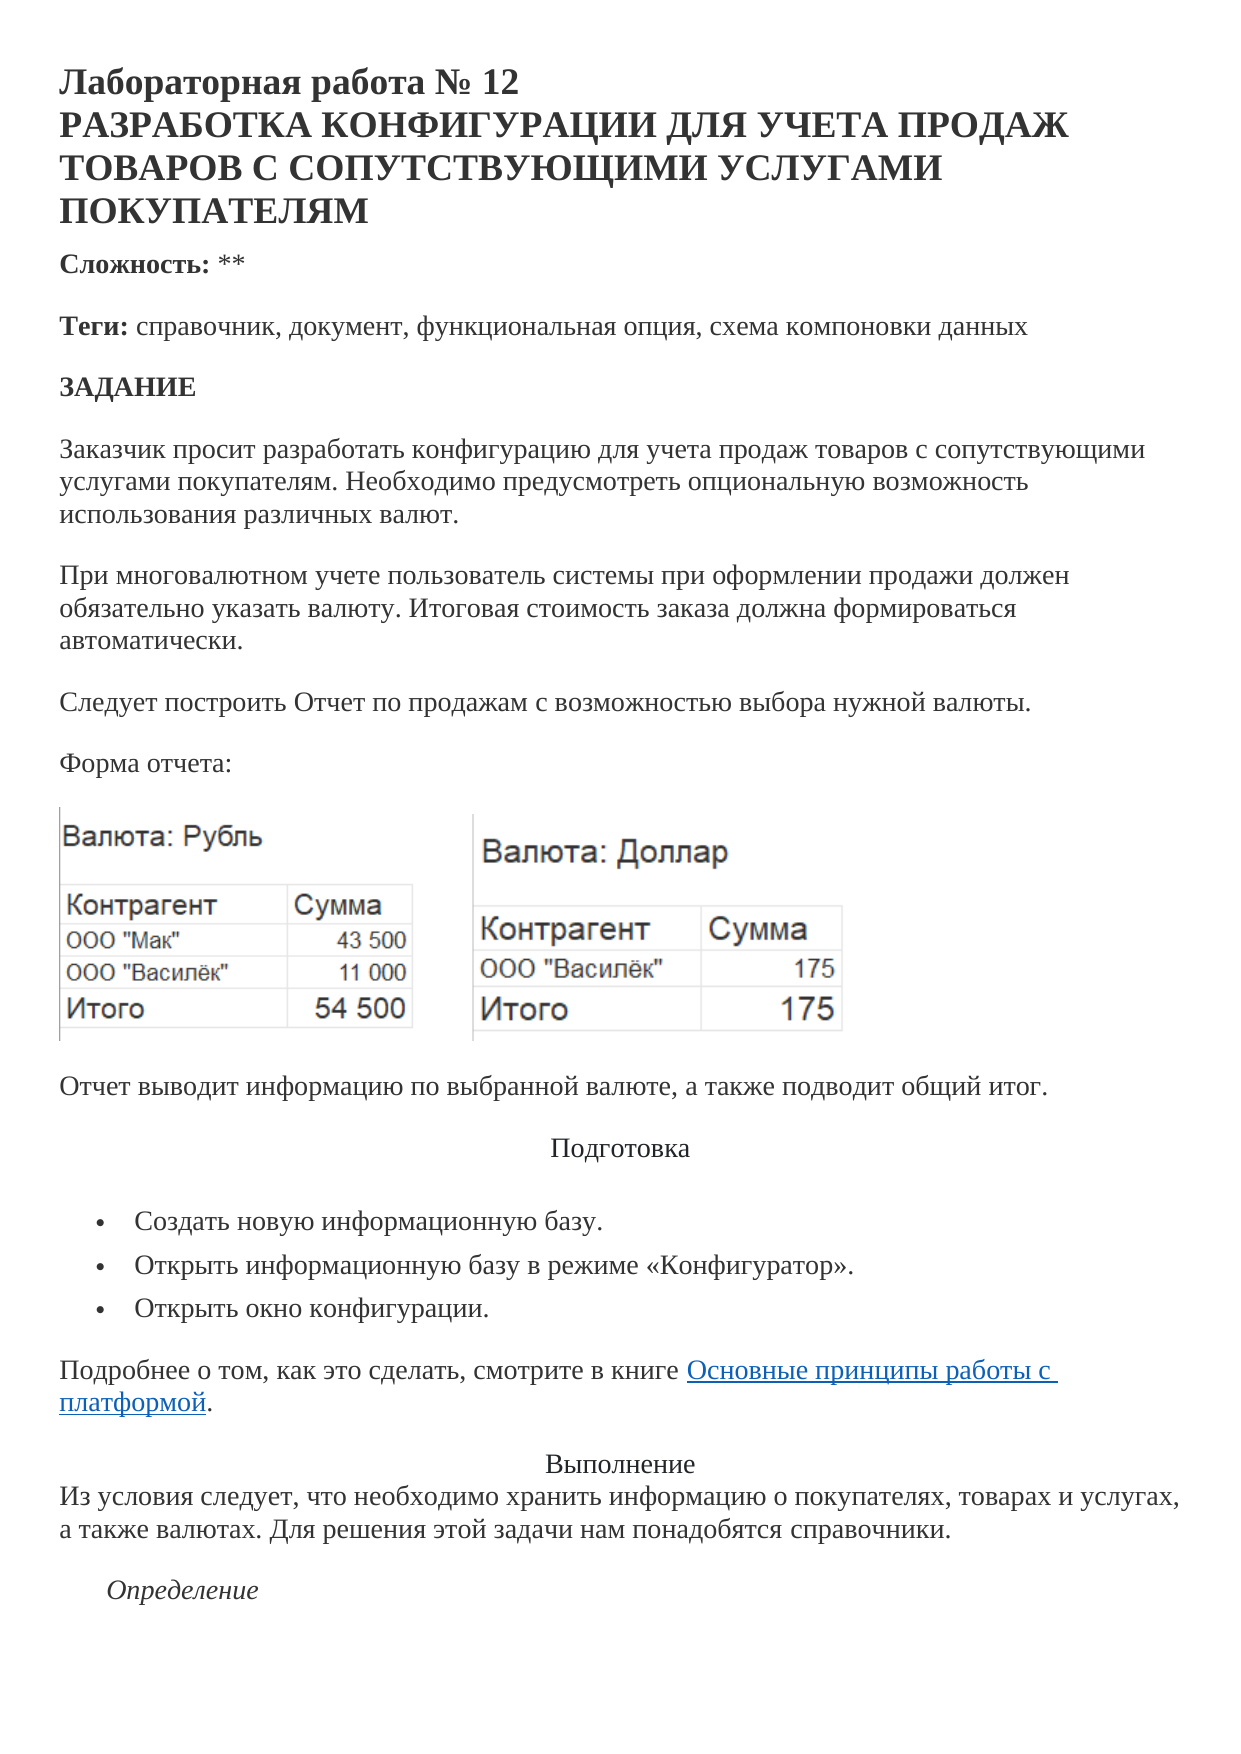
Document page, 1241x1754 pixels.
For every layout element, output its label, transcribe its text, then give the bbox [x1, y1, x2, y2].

text Подготовка [59, 1131, 1181, 1163]
text Заказчик просит разработать конфигурацию для учета продаж товаров с сопутствующими услугами покупателям. Необходимо предусмотреть опциональную возможность использования различных валют. [59, 432, 1181, 529]
list Открыть окно конфигурации. [97, 1280, 1181, 1324]
text Форма отчета: [59, 746, 1181, 778]
picture [59, 807, 948, 1041]
text Подробнее о том, как это сделать, смотрите в книге Основные принципы работы с платформой. [59, 1353, 1181, 1418]
list Создать новую информационную базу. [97, 1193, 1181, 1236]
text При многовалютном учете пользователь системы при оформлении продажи должен обязательно указать валюту. Итоговая стоимость заказа должна формироваться автоматически. [59, 558, 1181, 655]
text Определение [106, 1573, 1181, 1606]
text Следует построить Отчет по продажам с возможностью выбора нужной валюты. [59, 684, 1181, 717]
text Лабораторная работа № 12 РАЗРАБОТКА КОНФИГУРАЦИИ ДЛЯ УЧЕТА ПРОДАЖ ТОВАРОВ С СОПУТСТВУЮЩИМИ УСЛУГАМИ ПОКУПАТЕЛЯМ [59, 59, 1181, 232]
text Сложность: ** [59, 247, 1181, 279]
text ЗАДАНИЕ [59, 370, 1181, 403]
text Из условия следует, что необходимо хранить информацию о покупателях, товарах и услугах, а также валютах. Для решения этой задачи нам понадобятся справочники. [59, 1479, 1181, 1544]
text Отчет выводит информацию по выбранной валюте, а также подводит общий итог. [59, 1069, 1181, 1102]
text Выполнение [59, 1447, 1181, 1479]
text Теги: справочник, документ, функциональная опция, схема компоновки данных [59, 309, 1181, 341]
list Открыть информационную базу в режиме «Конфигуратор». [97, 1236, 1181, 1280]
